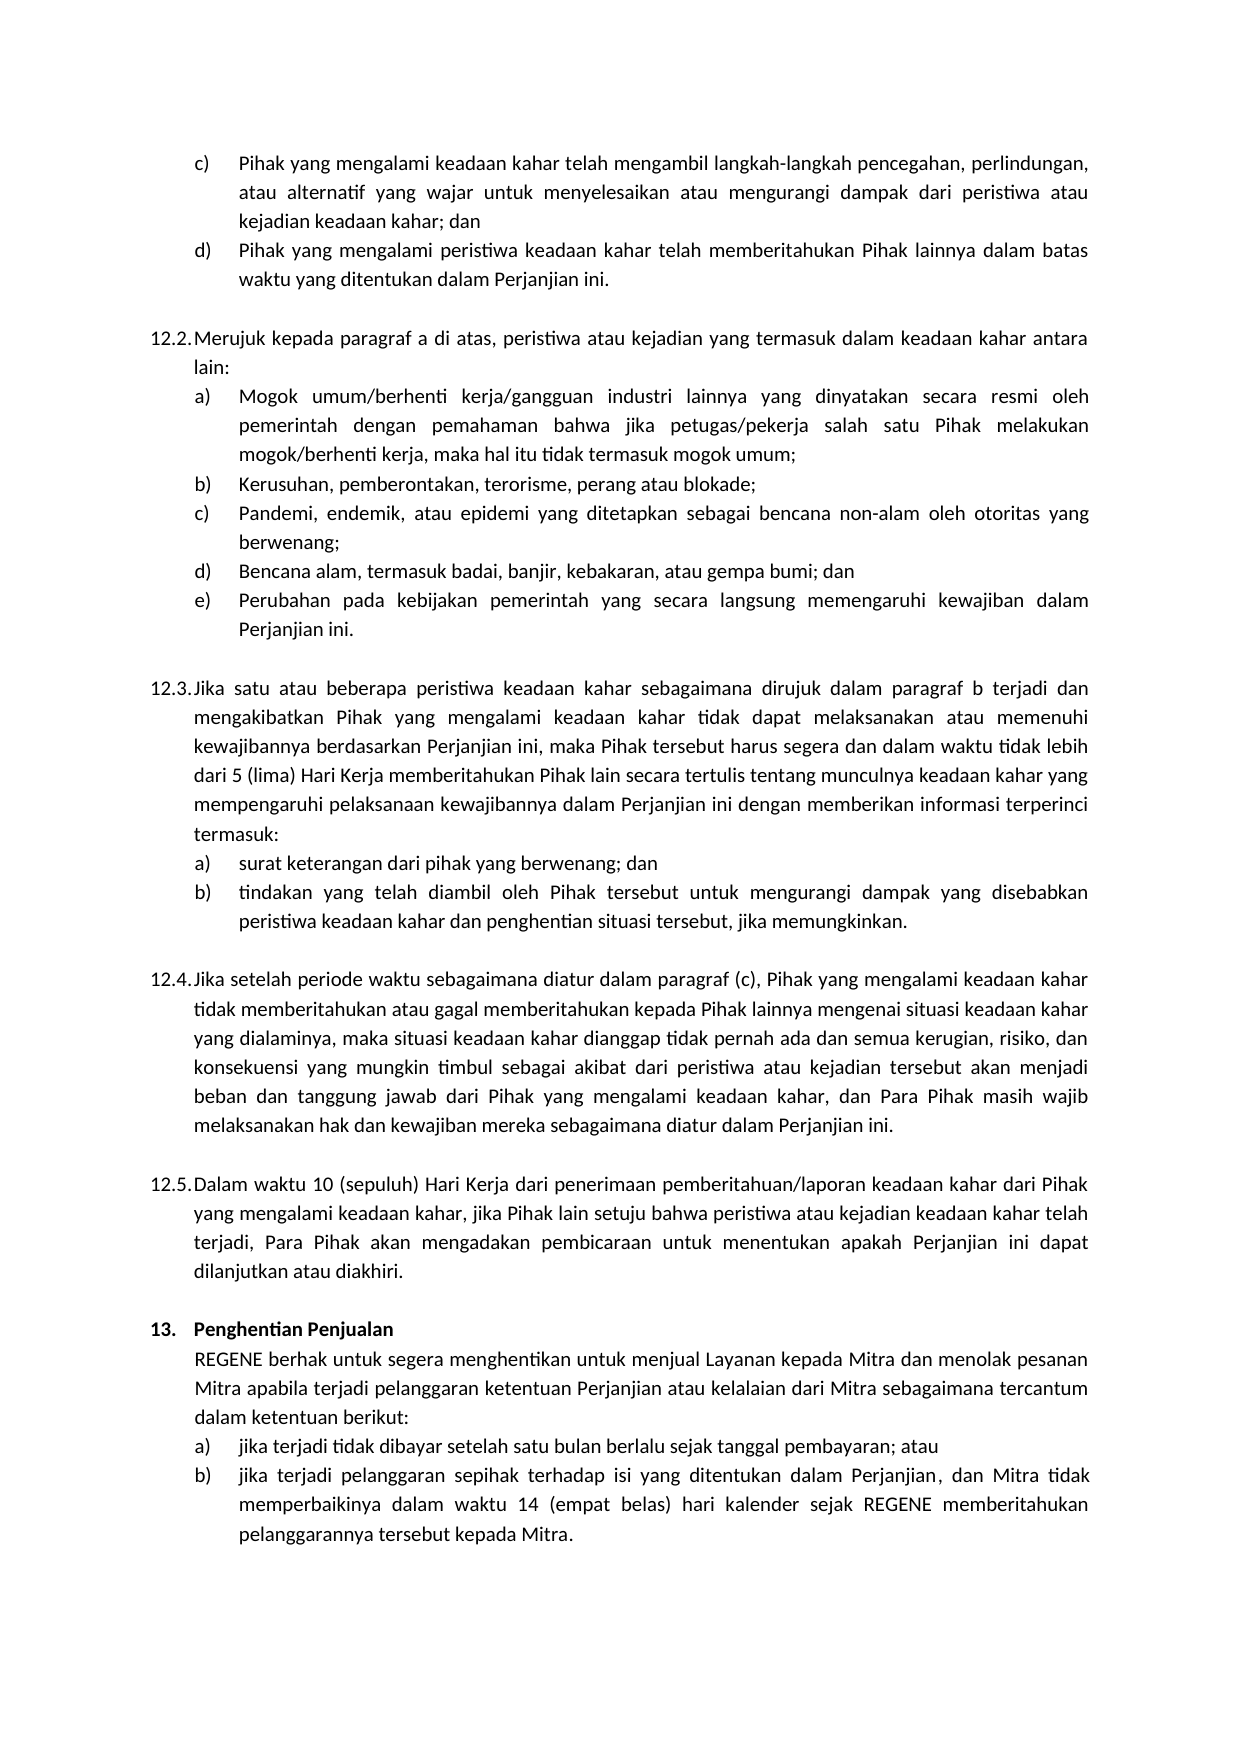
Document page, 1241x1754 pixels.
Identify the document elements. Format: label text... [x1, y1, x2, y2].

list Perubahan pada kebijakan pemerintah yang secara langsung memengaruhi kewajiban dalam Perjanjian ini. [194, 587, 1090, 642]
list Penghentian Penjualan [150, 1317, 1090, 1342]
list Pihak yang mengalami peristiwa keadaan kahar telah memberitahukan Pihak lainnya dalam batas waktu yang ditentukan dalam Perjanjian ini. [194, 237, 1090, 292]
list Pihak yang mengalami keadaan kahar telah mengambil langkah-langkah pencegahan, perlindungan, atau alternatif yang wajar untuk menyelesaikan atau mengurangi dampak dari peristiwa atau kejadian keadaan kahar; dan [194, 150, 1090, 234]
list Jika satu atau beberapa peristiwa keadaan kahar sebagaimana dirujuk dalam paragraf b terjadi dan mengakibatkan Pihak yang mengalami keadaan kahar tidak dapat melaksanakan atau memenuhi kewajibannya berdasarkan Perjanjian ini, maka Pihak tersebut harus segera dan dalam waktu tidak lebih dari 5 (lima) Hari Kerja memberitahukan Pihak lain secara tertulis tentang munculnya keadaan kahar yang mempengaruhi pelaksanaan kewajibannya dalam Perjanjian ini dengan memberikan informasi terperinci termasuk: [150, 675, 1090, 846]
list Dalam waktu 10 (sepuluh) Hari Kerja dari penerimaan pemberitahuan/laporan keadaan kahar dari Pihak yang mengalami keadaan kahar, jika Pihak lain setuju bahwa peristiwa atau kejadian keadaan kahar telah terjadi, Para Pihak akan mengadakan pembicaraan untuk menentukan apakah Perjanjian ini dapat dilanjutkan atau diakhiri. [150, 1171, 1090, 1284]
list surat keterangan dari pihak yang berwenang; dan [194, 850, 1090, 875]
list jika terjadi tidak dibayar setelah satu bulan berlalu sejak tanggal pembayaran; atau [194, 1433, 1090, 1459]
list Merujuk kepada paragraf a di atas, peristiwa atau kejadian yang termasuk dalam keadaan kahar antara lain: [150, 325, 1090, 379]
list tindakan yang telah diambil oleh Pihak tersebut untuk mengurangi dampak yang disebabkan peristiwa keadaan kahar dan penghentian situasi tersebut, jika memungkinkan. [194, 879, 1090, 934]
list Kerusuhan, pemberontakan, terorisme, perang atau blokade; [194, 471, 1090, 496]
list Mogok umum/berhenti kerja/gangguan industri lainnya yang dinyatakan secara resmi oleh pemerintah dengan pemahaman bahwa jika petugas/pekerja salah satu Pihak melakukan mogok/berhenti kerja, maka hal itu tidak termasuk mogok umum; [194, 383, 1090, 467]
list jika terjadi pelanggaran sepihak terhadap isi yang ditentukan dalam Perjanjian, dan Mitra tidak memperbaikinya dalam waktu 14 (empat belas) hari kalender sejak REGENE memberitahukan pelanggarannya tersebut kepada Mitra. [194, 1462, 1090, 1546]
list Jika setelah periode waktu sebagaimana diatur dalam paragraf (c), Pihak yang mengalami keadaan kahar tidak memberitahukan atau gagal memberitahukan kepada Pihak lainnya mengenai situasi keadaan kahar yang dialaminya, maka situasi keadaan kahar dianggap tidak pernah ada dan semua kerugian, risiko, dan konsekuensi yang mungkin timbul sebagai akibat dari peristiwa atau kejadian tersebut akan menjadi beban dan tanggung jawab dari Pihak yang mengalami keadaan kahar, dan Para Pihak masih wajib melaksanakan hak dan kewajiban mereka sebagaimana diatur dalam Perjanjian ini. [150, 967, 1090, 1138]
text REGENE berhak untuk segera menghentikan untuk menjual Layanan kepada Mitra dan menolak pesanan Mitra apabila terjadi pelanggaran ketentuan Perjanjian atau kelalaian dari Mitra sebagaimana tercantum dalam ketentuan berikut: [194, 1346, 1090, 1429]
list Pandemi, endemik, atau epidemi yang ditetapkan sebagai bencana non-alam oleh otoritas yang berwenang; [194, 500, 1090, 554]
list Bencana alam, termasuk badai, banjir, kebakaran, atau gempa bumi; dan [194, 558, 1090, 584]
